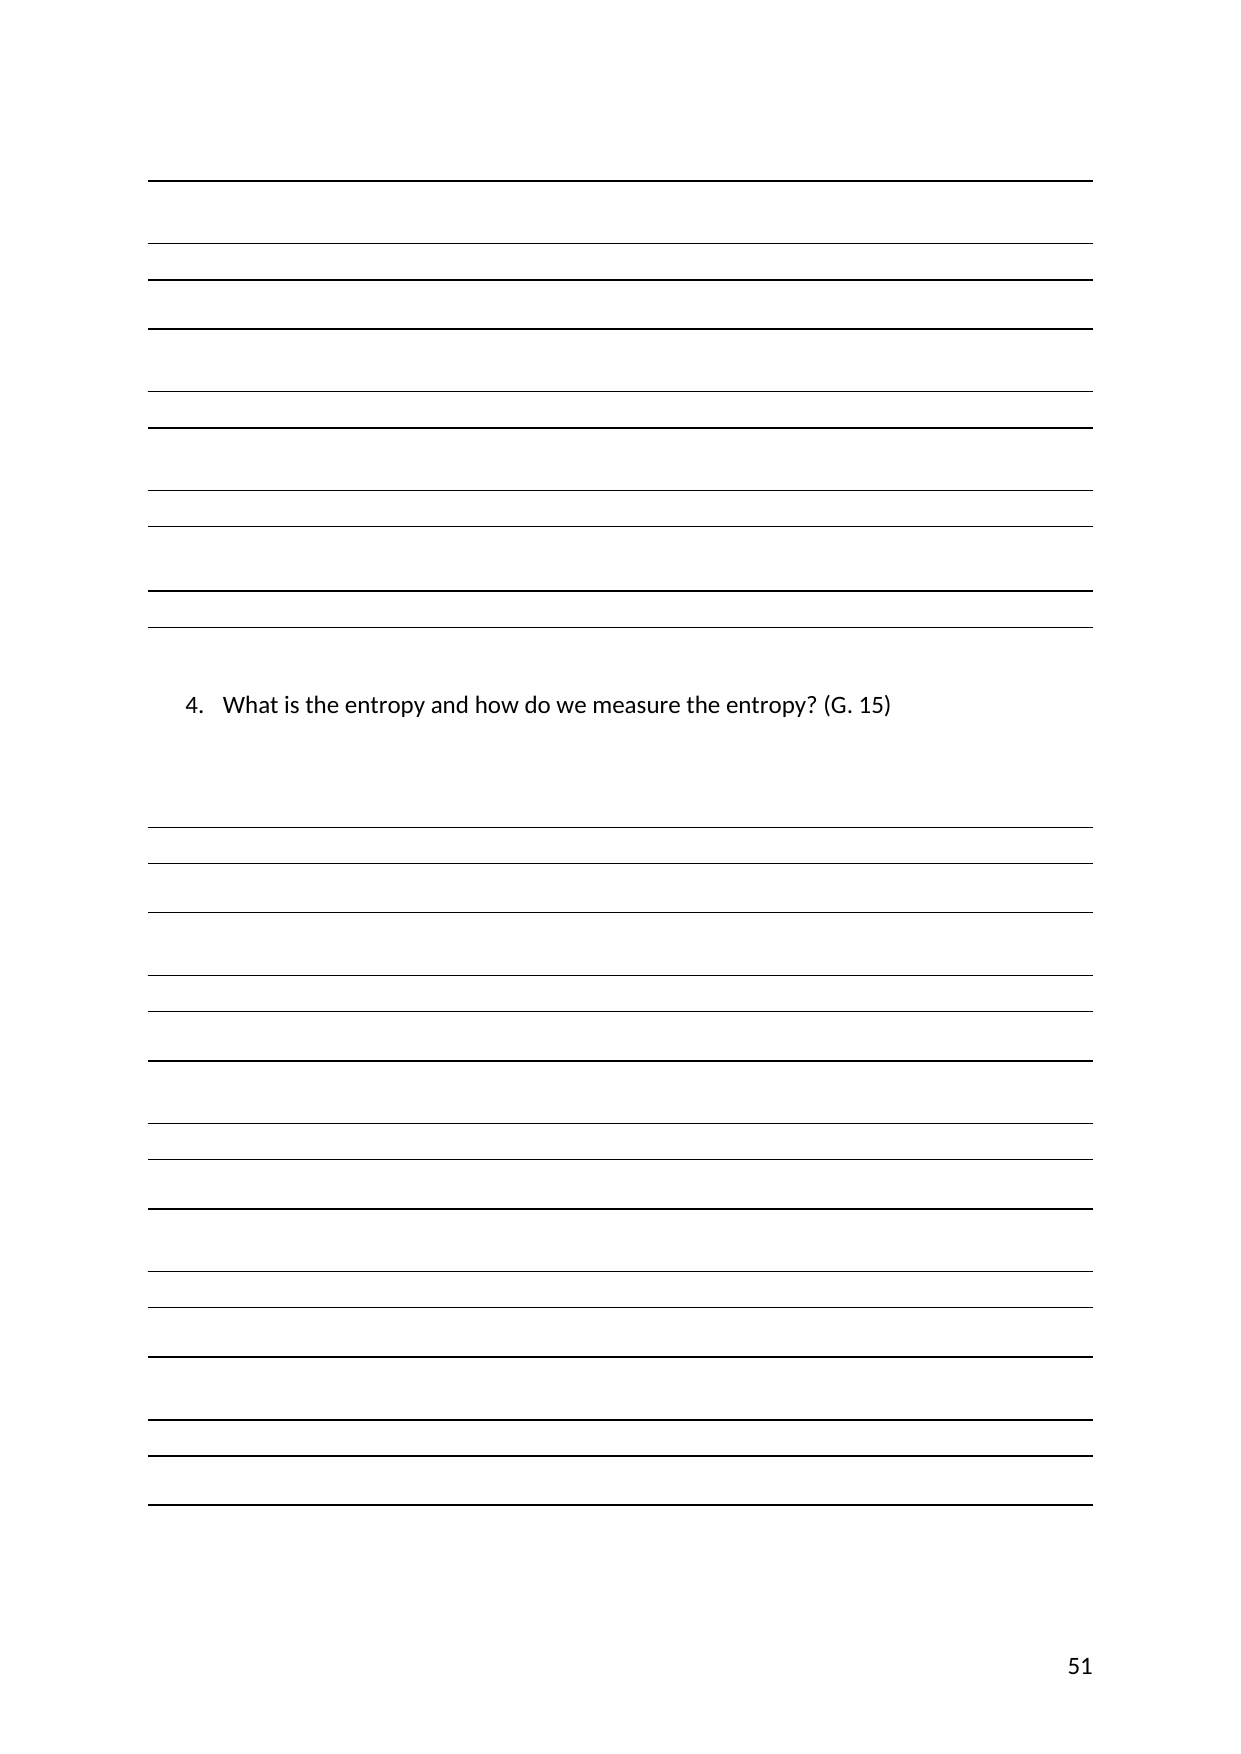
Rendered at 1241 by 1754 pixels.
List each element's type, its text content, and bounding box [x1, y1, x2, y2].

list What is the entropy and how do we measure the entropy? (G. 15) [185, 689, 1093, 720]
